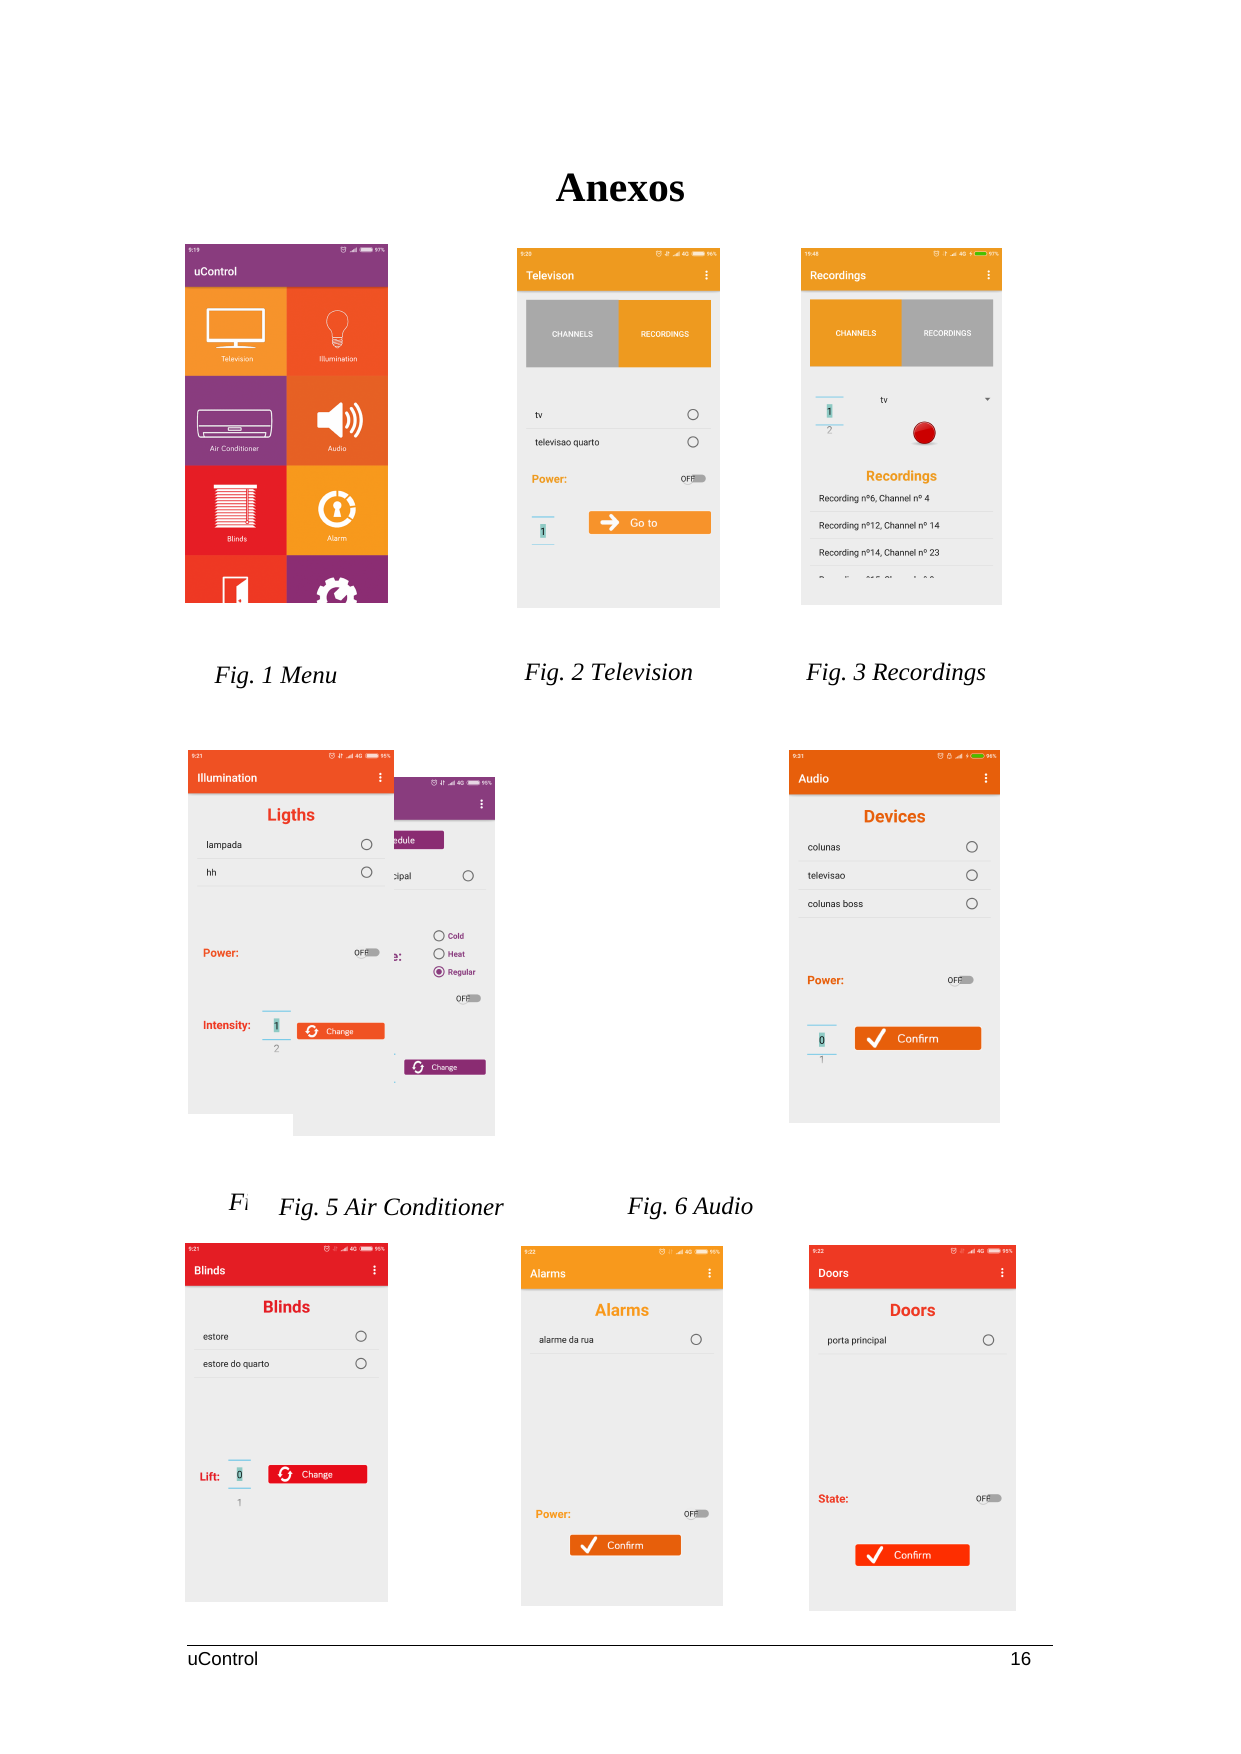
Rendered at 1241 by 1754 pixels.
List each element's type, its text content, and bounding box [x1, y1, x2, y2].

picture [809, 1245, 1016, 1611]
picture [517, 248, 720, 608]
subtitle Anexos [187, 162, 1053, 210]
picture [521, 1246, 723, 1606]
picture [185, 244, 388, 603]
picture [185, 1243, 388, 1602]
picture [801, 248, 1002, 605]
picture [188, 750, 495, 1136]
picture [789, 750, 1000, 1123]
